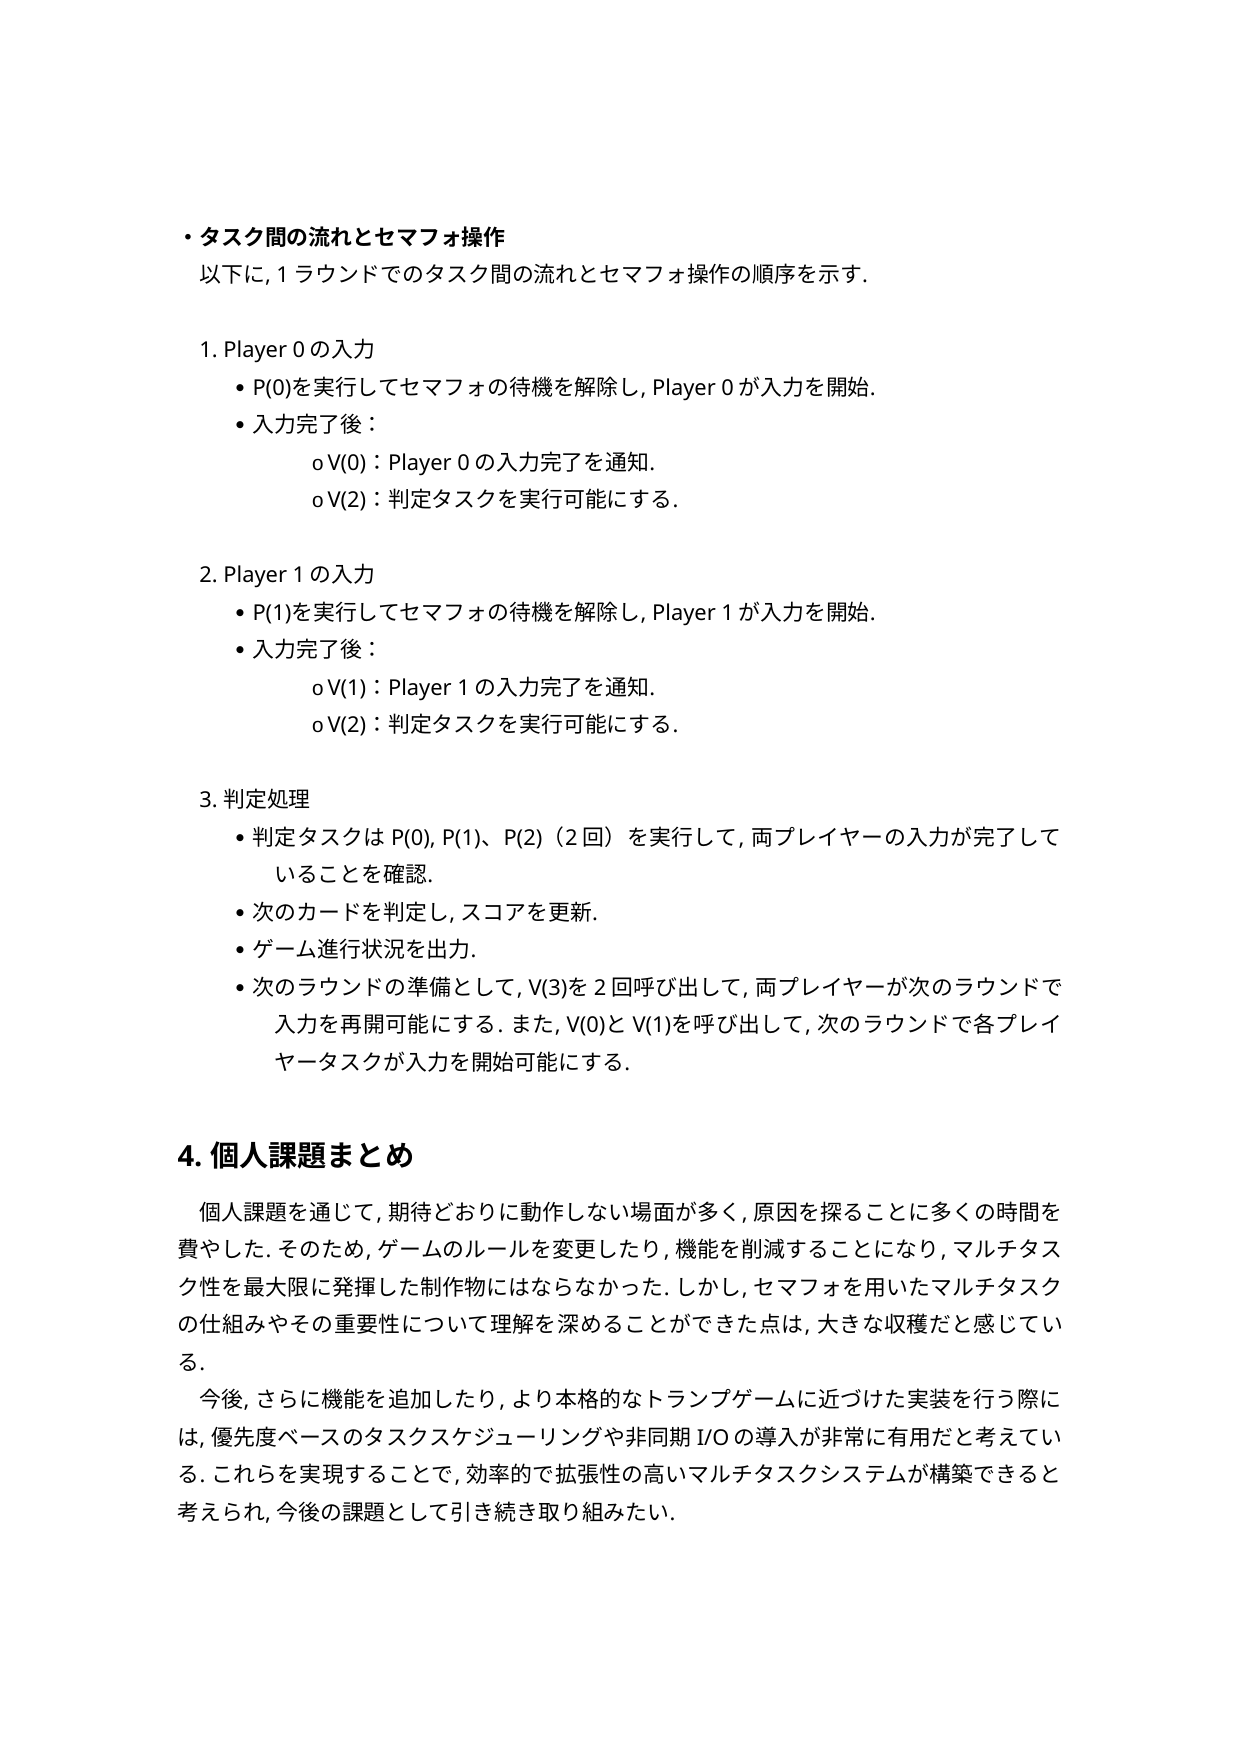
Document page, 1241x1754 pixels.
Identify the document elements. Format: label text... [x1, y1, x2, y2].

text 今後, さらに機能を追加したり, より本格的なトランプゲームに近づけた実装を行う際には, 優先度ベースのタスクスケジューリングや非同期I/Oの導入が非常に有用だと考えている. これらを実現することで, 効率的で拡張性の高いマルチタスクシステムが構築できると考えられ, 今後の課題として引き続き取り組みたい. [177, 1379, 1063, 1529]
text 3. 判定処理 [199, 779, 1063, 817]
list 入力完了後： [236, 404, 1063, 442]
list V(0)：Player 0の入力完了を通知. [311, 442, 1063, 479]
list P(0)を実行してセマフォの待機を解除し, Player 0が入力を開始. [236, 367, 1063, 404]
text 4. 個人課題まとめ [177, 1117, 1063, 1192]
list V(2)：判定タスクを実行可能にする. [311, 704, 1063, 742]
text 個人課題を通じて, 期待どおりに動作しない場面が多く, 原因を探ることに多くの時間を費やした. そのため, ゲームのルールを変更したり, 機能を削減することになり, マルチタスク性を最大限に発揮した制作物にはならなかった. しかし, セマフォを用いたマルチタスクの仕組みやその重要性について理解を深めることができた点は, 大きな収穫だと感じている. [177, 1192, 1063, 1379]
text 1. Player 0の入力 [199, 329, 1063, 367]
list V(1)：Player 1の入力完了を通知. [311, 667, 1063, 704]
list V(2)：判定タスクを実行可能にする. [311, 479, 1063, 517]
text ・タスク間の流れとセマフォ操作 [177, 217, 1063, 254]
list 判定タスクはP(0), P(1)、P(2)（2回）を実行して, 両プレイヤーの入力が完了していることを確認. [236, 817, 1063, 892]
list ゲーム進行状況を出力. [236, 929, 1063, 967]
list P(1)を実行してセマフォの待機を解除し, Player 1が入力を開始. [236, 592, 1063, 629]
list 次のカードを判定し, スコアを更新. [236, 892, 1063, 929]
text 以下に, 1ラウンドでのタスク間の流れとセマフォ操作の順序を示す. [177, 254, 1063, 292]
list 次のラウンドの準備として, V(3)を2回呼び出して, 両プレイヤーが次のラウンドで入力を再開可能にする. また, V(0)とV(1)を呼び出して, 次のラウンドで各プレイヤータスクが入力を開始可能にする. [236, 967, 1063, 1079]
text 2. Player 1の入力 [199, 554, 1063, 592]
list 入力完了後： [236, 629, 1063, 667]
